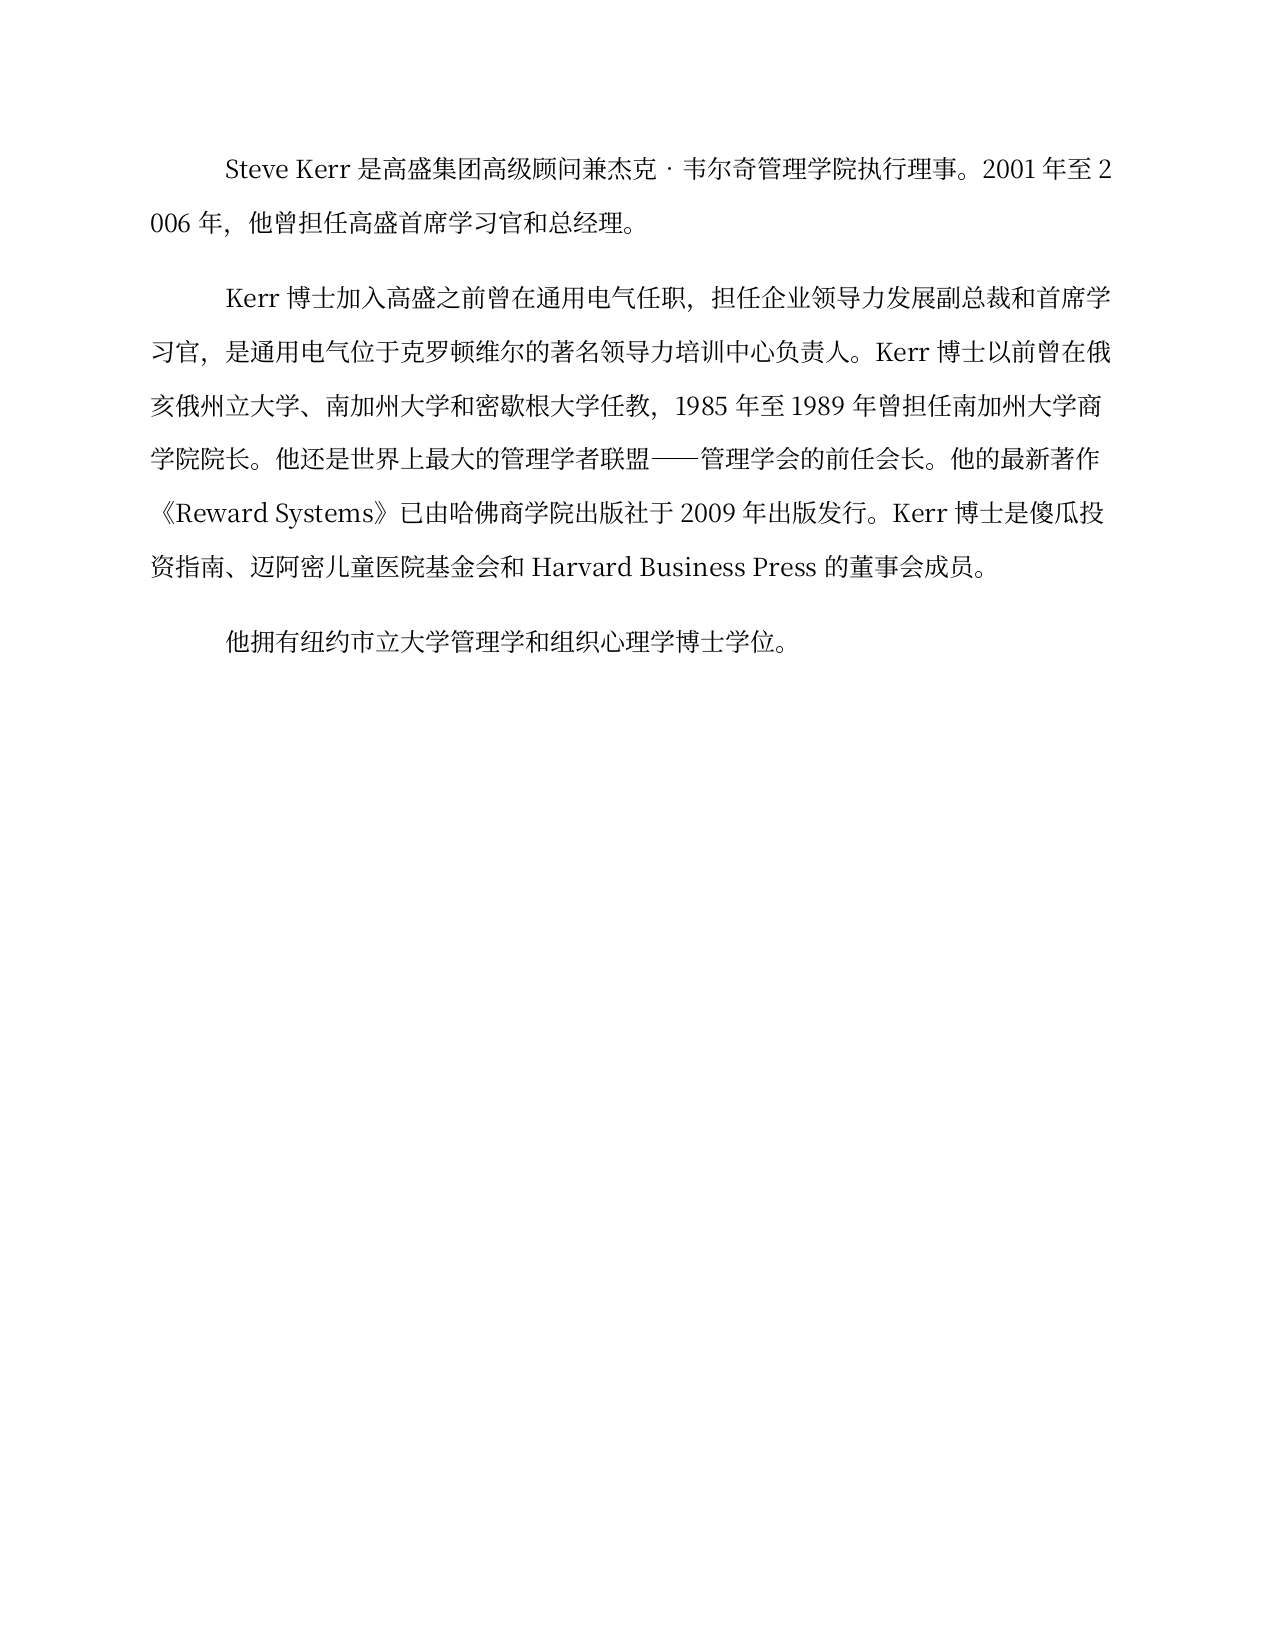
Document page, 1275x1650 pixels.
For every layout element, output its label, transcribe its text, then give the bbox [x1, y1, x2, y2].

text 他拥有纽约市立大学管理学和组织心理学博士学位。 [150, 622, 1125, 658]
text Kerr 博士加入高盛之前曾在通用电气任职，担任企业领导力发展副总裁和首席学习官，是通用电气位于克罗顿维尔的著名领导力培训中心负责人。Kerr 博士以前曾在俄亥俄州立大学、南加州大学和密歇根大学任教，1985 年至 1989 年曾担任南加州大学商学院院长。他还是世界上最大的管理学者联盟——管理学会的前任会长。他的最新著作《Reward Systems》已由哈佛商学院出版社于 2009 年出版发行。Kerr 博士是傻瓜投资指南、迈阿密儿童医院基金会和 Harvard Business Press 的董事会成员。 [150, 278, 1125, 584]
text Steve Kerr 是高盛集团高级顾问兼杰克•韦尔奇管理学院执行理事。2001 年至 2006 年，他曾担任高盛首席学习官和总经理。 [150, 150, 1125, 240]
